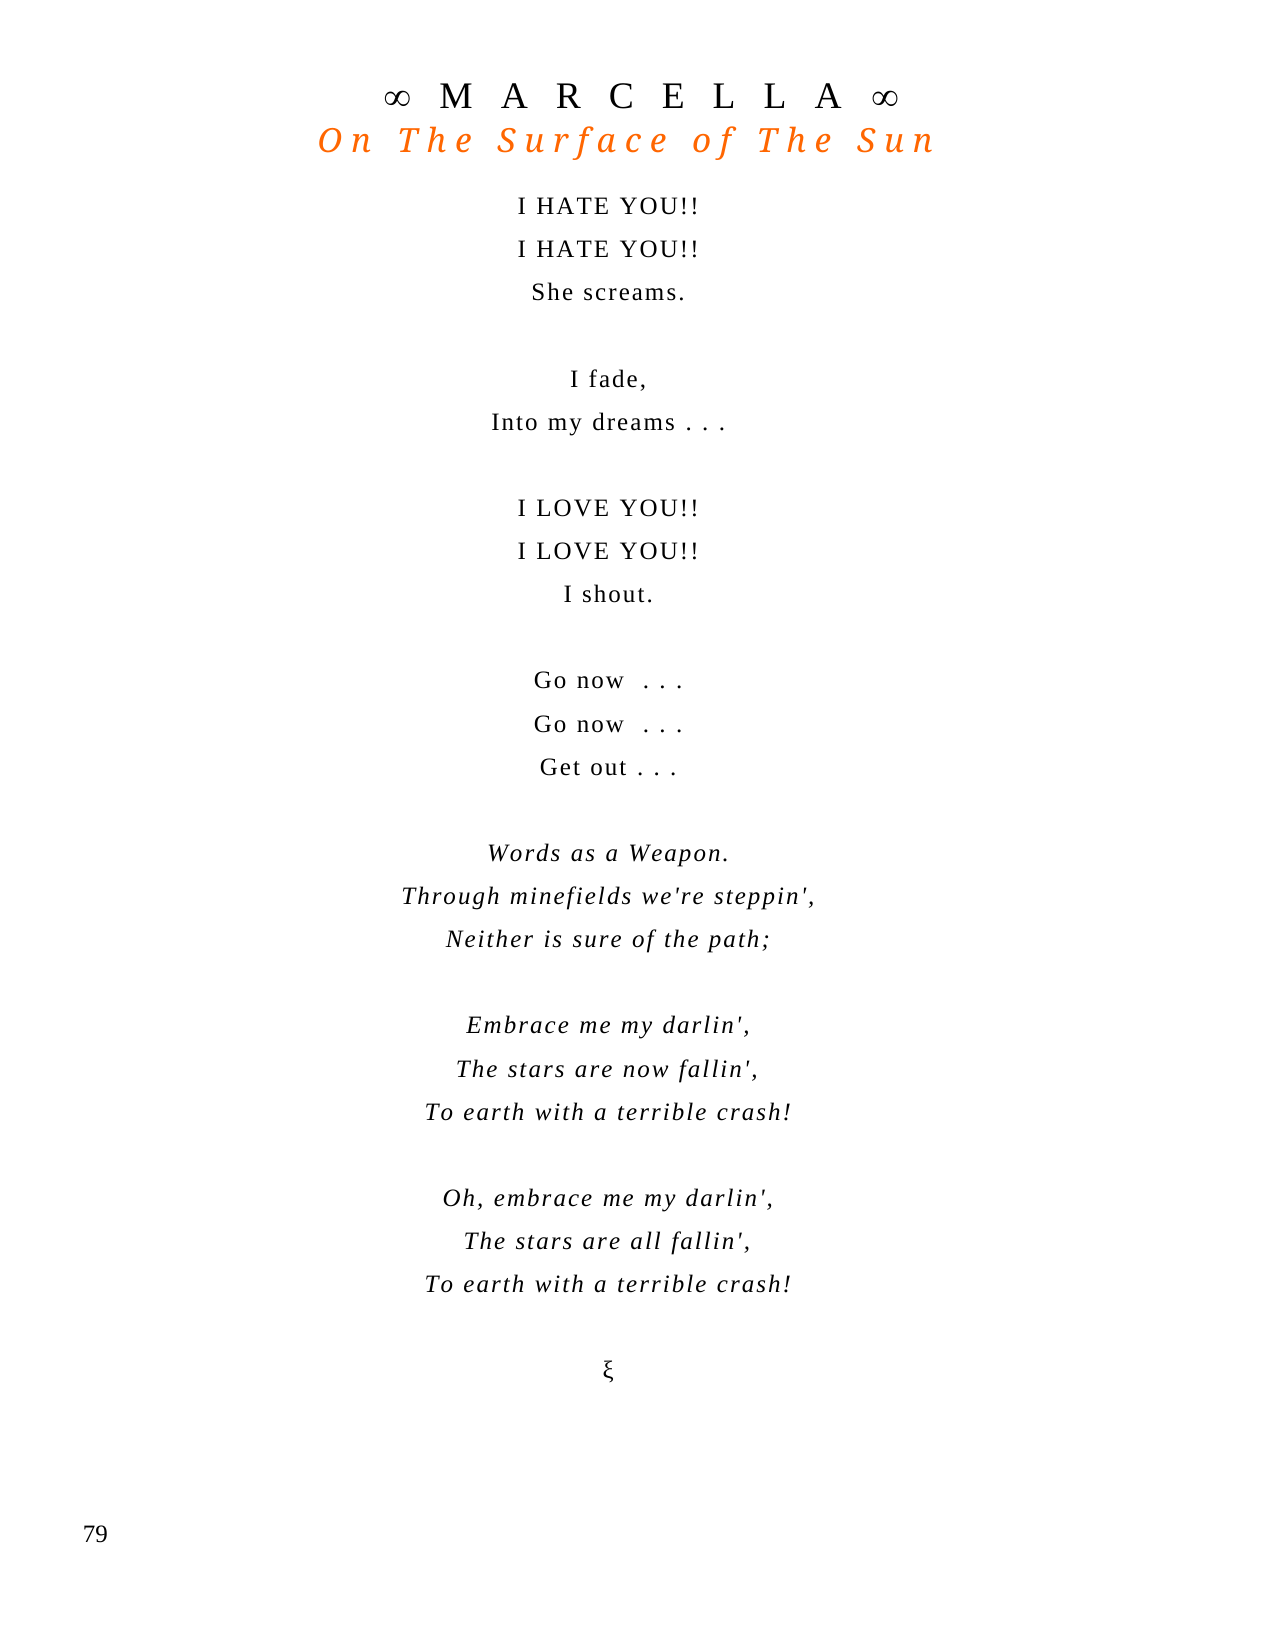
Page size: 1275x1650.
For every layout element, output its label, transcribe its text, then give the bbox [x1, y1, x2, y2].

text The stars are all fallin', To earth with a terrible crash! [83, 1226, 1133, 1298]
text I HATE YOU!! [83, 191, 1133, 220]
text Into my dreams . . . [83, 407, 1133, 436]
text Go now . . . [83, 709, 1133, 737]
text Go now . . . [83, 666, 1133, 694]
text The stars are now fallin', To earth with a terrible crash! [83, 1054, 1133, 1126]
text I LOVE YOU!! [83, 536, 1133, 565]
text Embrace me my darlin', [83, 1011, 1133, 1039]
text I fade, [83, 364, 1133, 392]
text She screams. [83, 277, 1133, 306]
text Words as a Weapon. [83, 838, 1133, 867]
text Get out . . . [83, 752, 1133, 781]
text I shout. [83, 579, 1133, 608]
text Neither is sure of the path; [83, 924, 1133, 953]
text I HATE YOU!! [83, 234, 1133, 263]
text Oh, embrace me my darlin', [83, 1183, 1133, 1212]
text Through minefields we're steppin', [83, 881, 1133, 910]
text ξ [83, 1356, 1133, 1384]
text I LOVE YOU!! [83, 493, 1133, 522]
